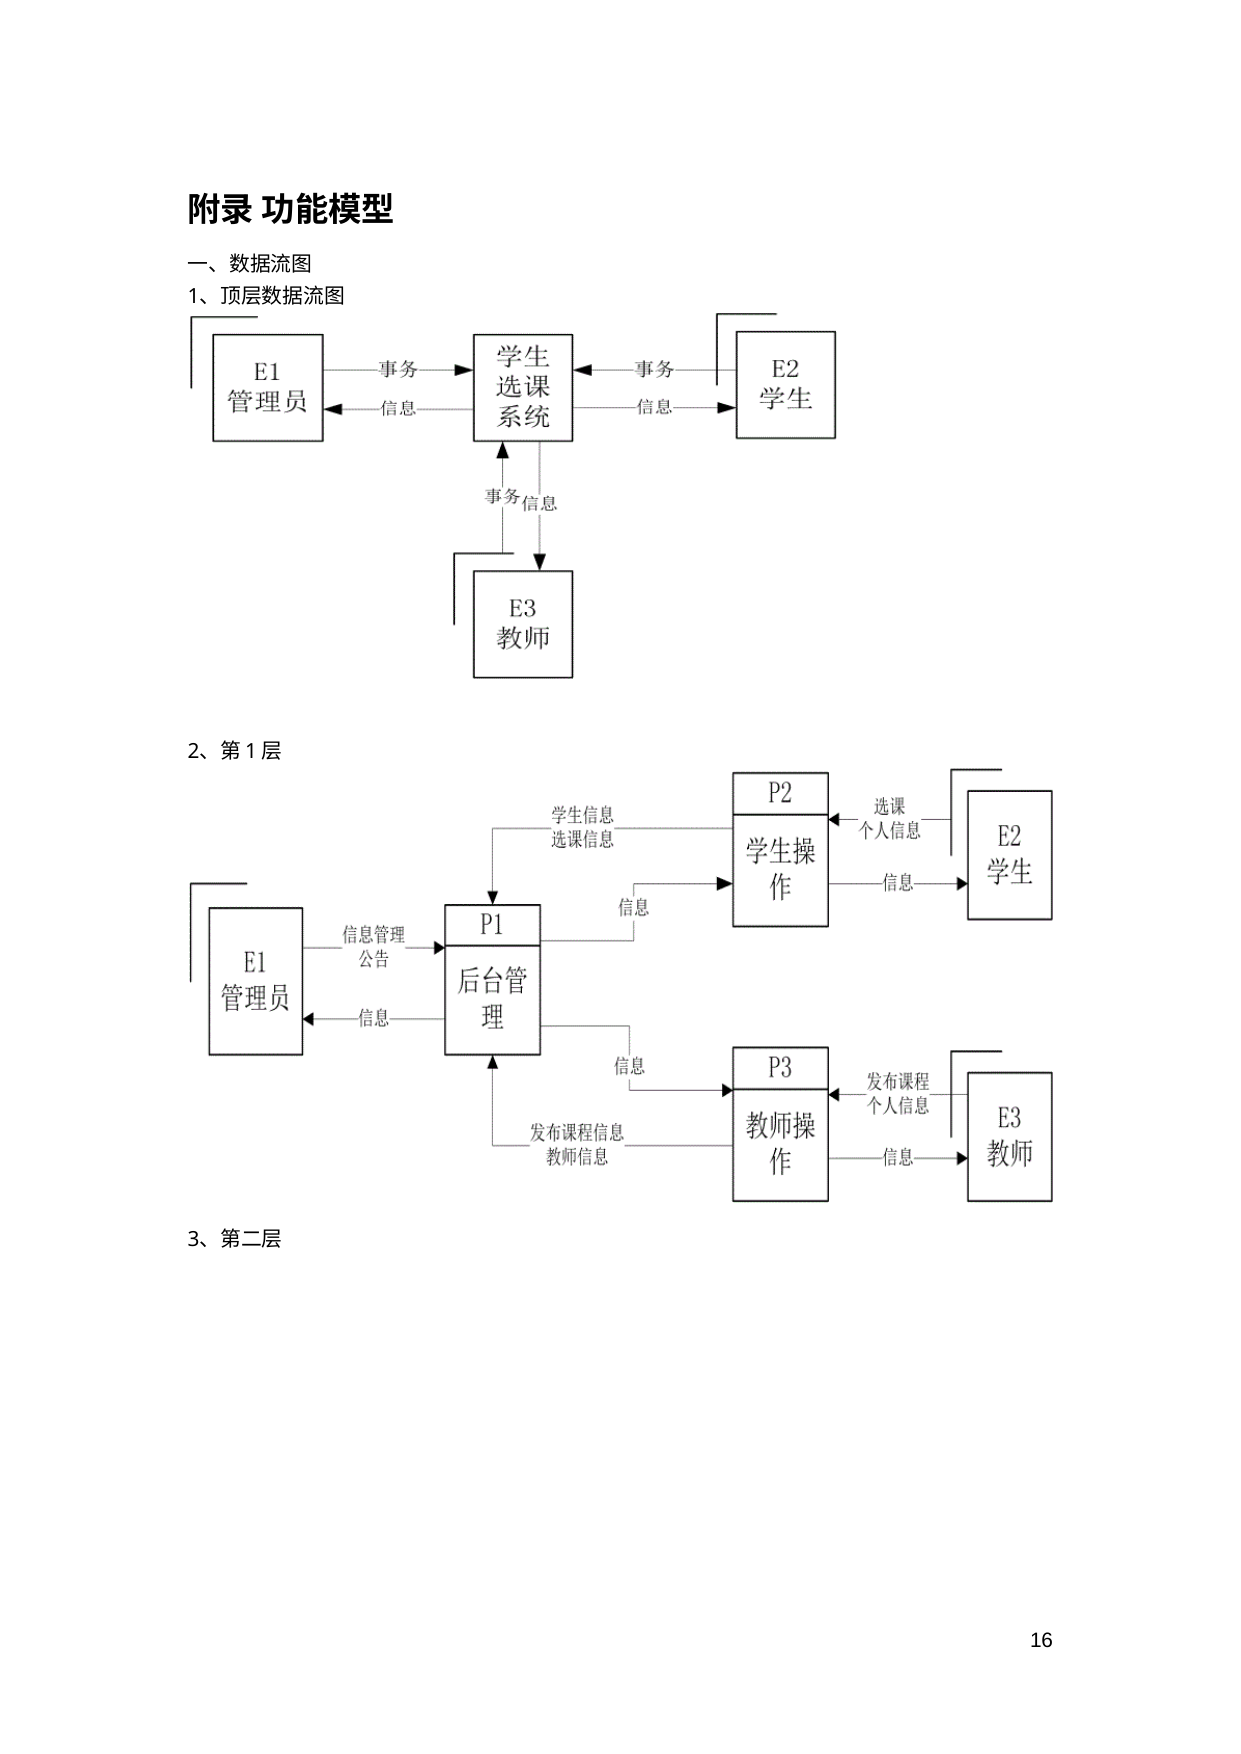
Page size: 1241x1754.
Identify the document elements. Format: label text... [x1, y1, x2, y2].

picture [187, 765, 1053, 1205]
subtitle 附录 功能模型 [187, 174, 1053, 239]
picture [187, 310, 839, 681]
text 3、第二层 [187, 1221, 1053, 1253]
text 2、第1层 [187, 733, 1053, 765]
text 一、数据流图 [187, 246, 1053, 278]
text 1、顶层数据流图 [187, 278, 1053, 311]
